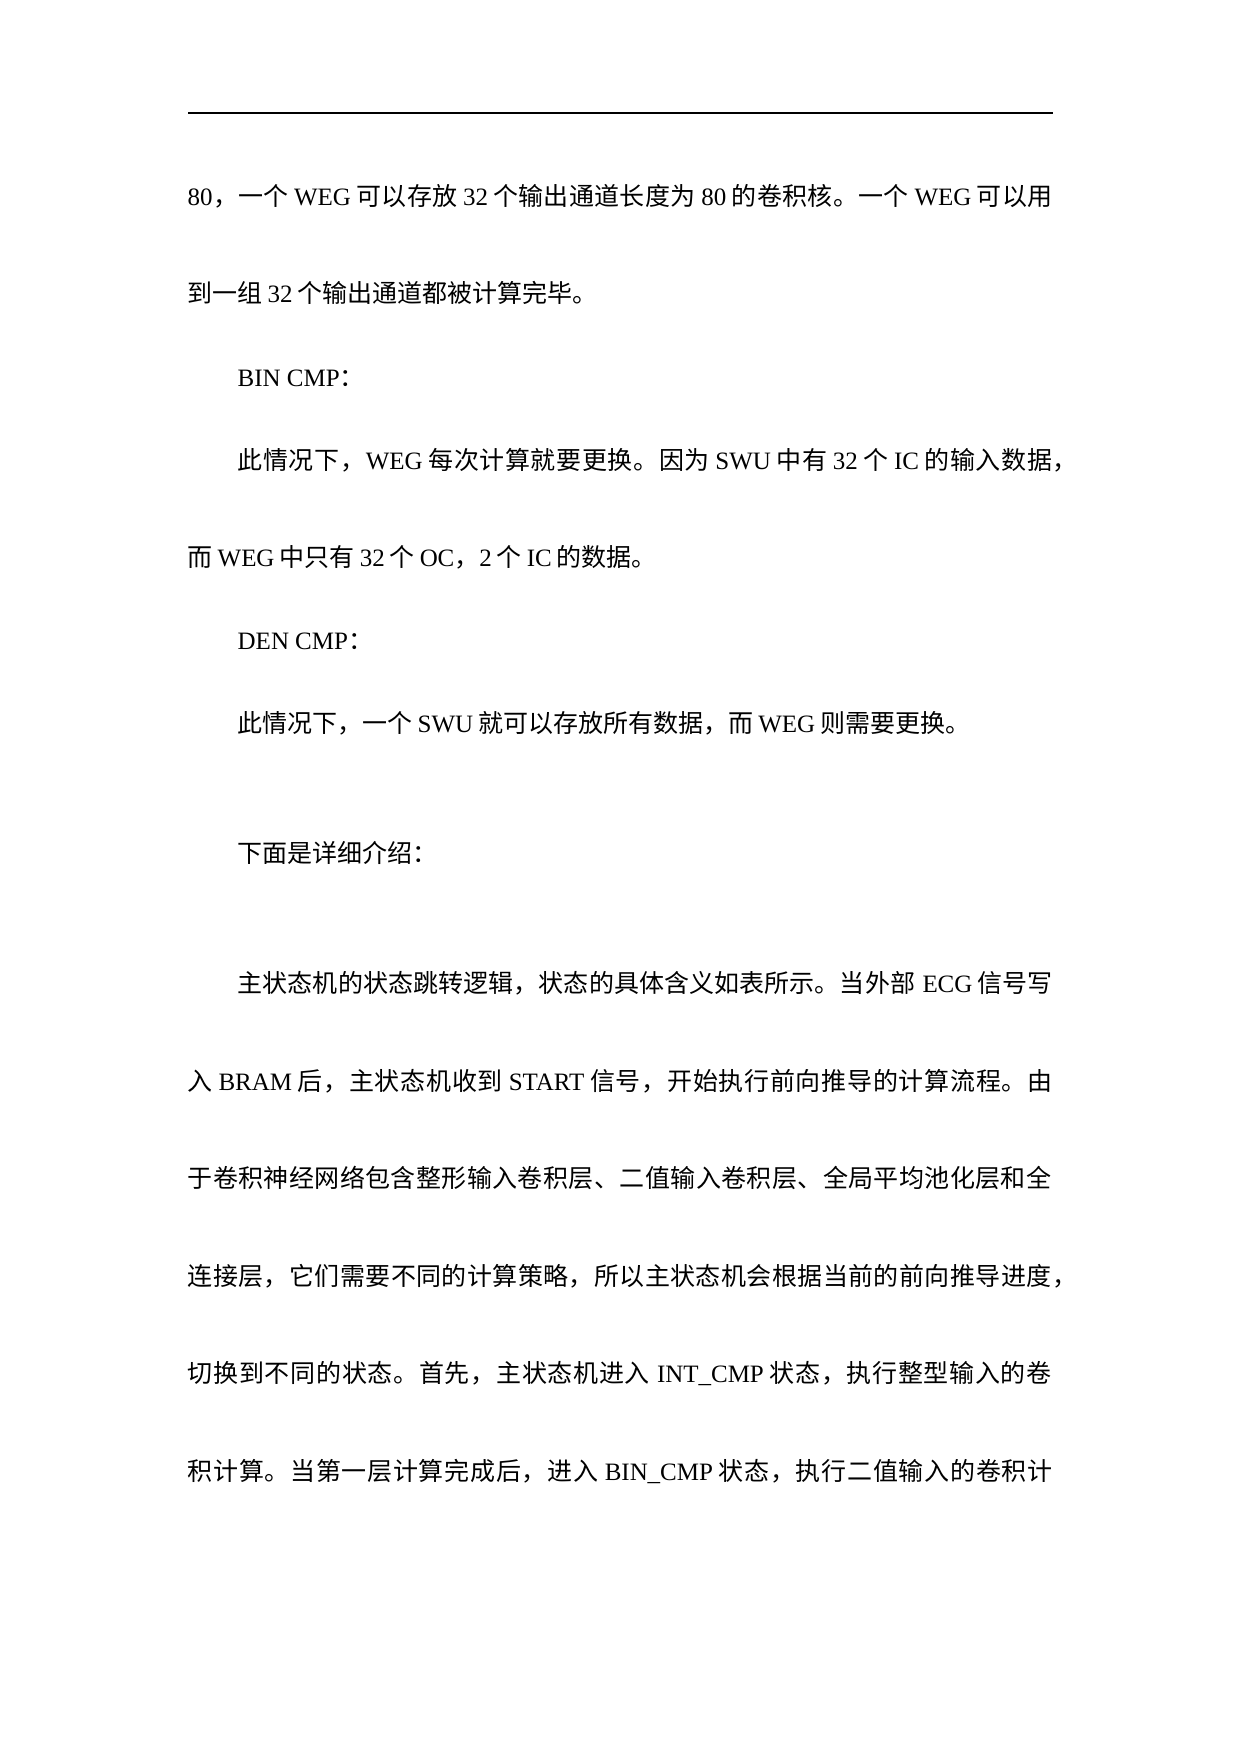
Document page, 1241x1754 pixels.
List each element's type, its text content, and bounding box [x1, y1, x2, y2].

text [187, 162, 1053, 324]
text DEN CMP： [187, 606, 1053, 671]
text BIN CMP： [187, 343, 1053, 408]
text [187, 949, 1053, 1502]
text 此情况下，一个SWU就可以存放所有数据，而WEG则需要更换。 [187, 689, 1053, 754]
text 下面是详细介绍： [187, 819, 1053, 884]
text 此情况下，WEG每次计算就要更换。因为SWU中有32个IC的输入数据，而WEG中只有32个OC，2个IC的数据。 [187, 426, 1053, 588]
